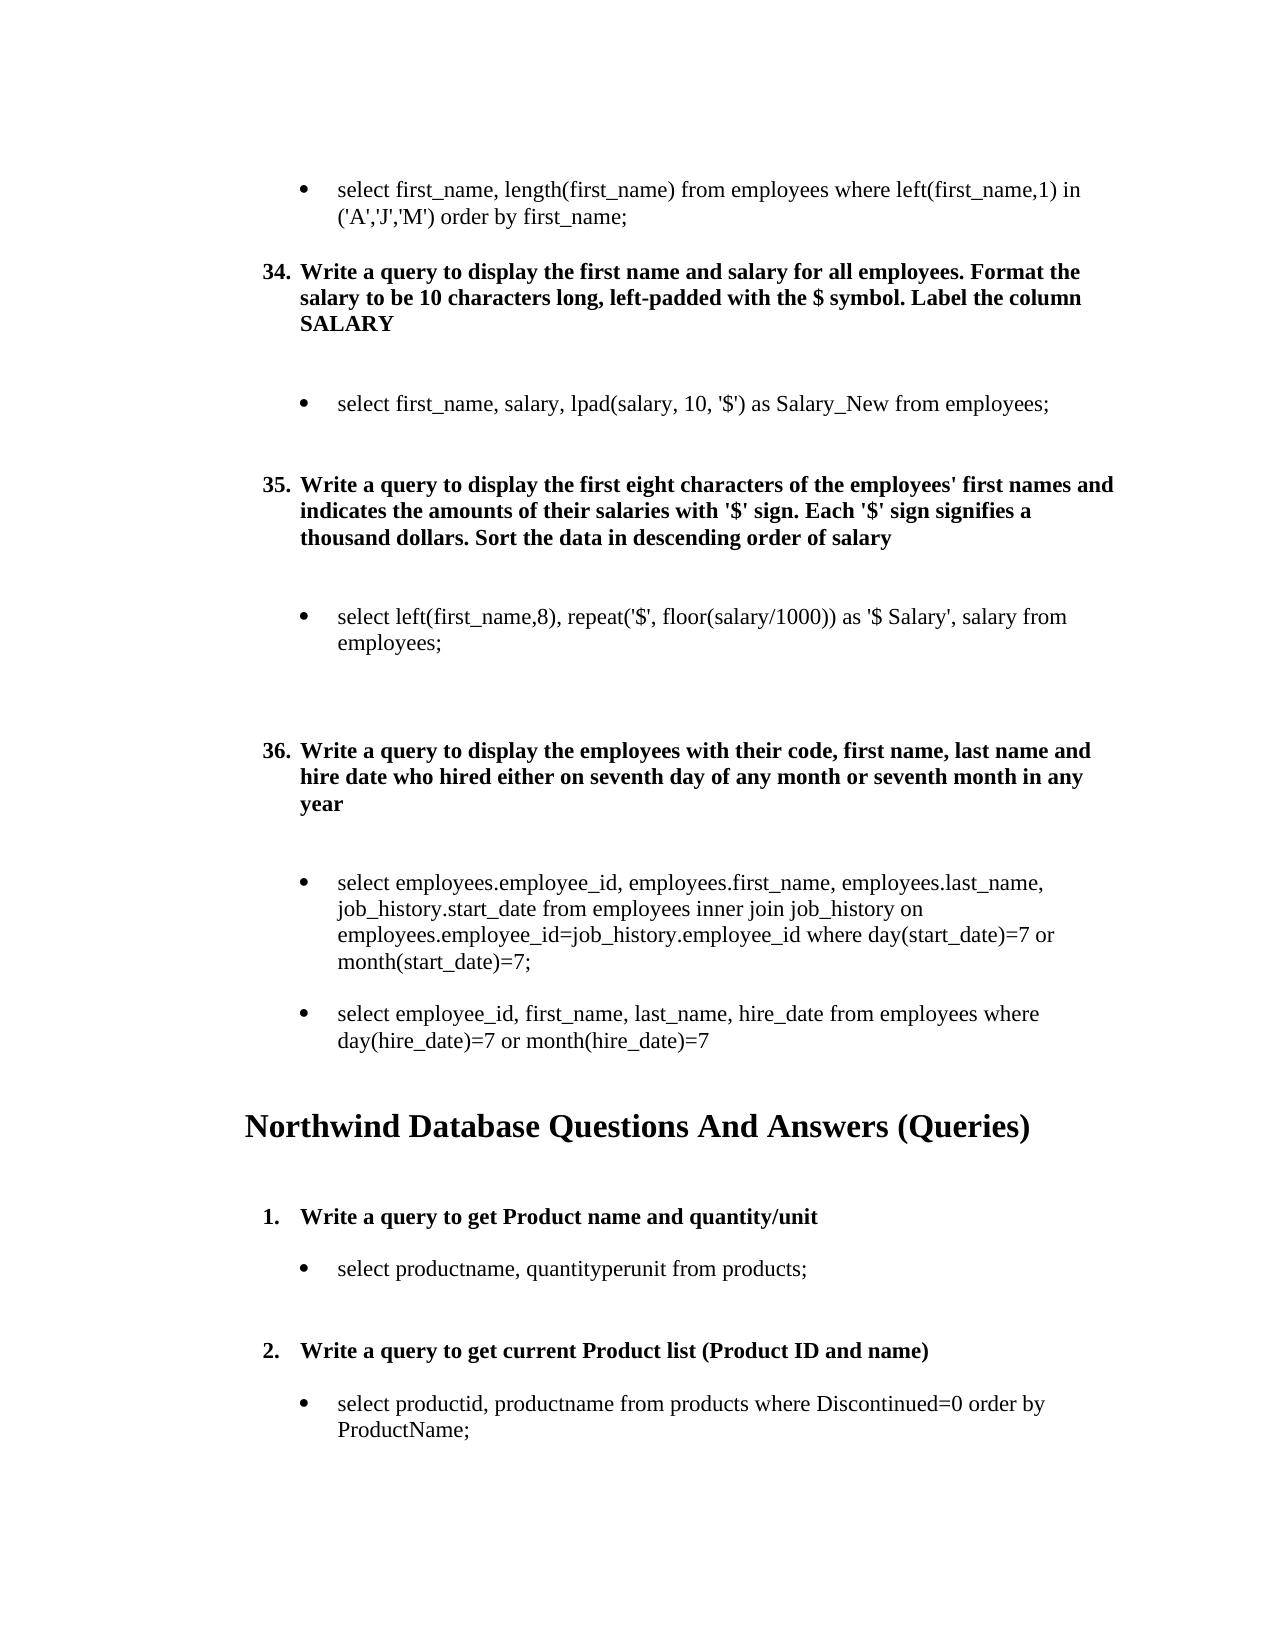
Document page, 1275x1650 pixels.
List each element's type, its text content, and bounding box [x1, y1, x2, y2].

list Write a query to display the employees with their code, first name, last name and hire date who hired either on seventh day of any month or seventh month in any year [262, 737, 1125, 816]
list select employees.employee_id, employees.first_name, employees.last_name, job_history.start_date from employees inner join job_history on employees.employee_id=job_history.employee_id where day(start_date)=7 or month(start_date)=7; [300, 869, 1125, 974]
list select left(first_name,8), repeat('$', floor(salary/1000)) as '$ Salary', salary from employees; [300, 603, 1125, 656]
list select employee_id, first_name, last_name, hire_date from employees where day(hire_date)=7 or month(hire_date)=7 [300, 1001, 1125, 1053]
list select productid, productname from products where Discontinued=0 order by ProductName; [300, 1390, 1125, 1442]
list select first_name, salary, lpad(salary, 10, '$') as Salary_New from employees; [300, 389, 1125, 416]
list select first_name, length(first_name) from employees where left(first_name,1) in ('A','J','M') order by first_name; [300, 176, 1125, 229]
text Northwind Database Questions And Answers (Queries) [150, 1106, 1125, 1144]
list select productname, quantityperunit from products; [300, 1256, 1125, 1282]
list Write a query to get Product name and quantity/unit [262, 1203, 1125, 1229]
list Write a query to display the first name and salary for all employees. Format the salary to be 10 characters long, left-padded with the $ symbol. Label the column SALARY [262, 258, 1125, 337]
list Write a query to get current Product list (Product ID and name) [262, 1337, 1125, 1363]
list Write a query to display the first eight characters of the employees' first names and indicates the amounts of their salaries with '$' sign. Each '$' sign signifies a thousand dollars. Sort the data in descending order of salary [262, 471, 1125, 550]
